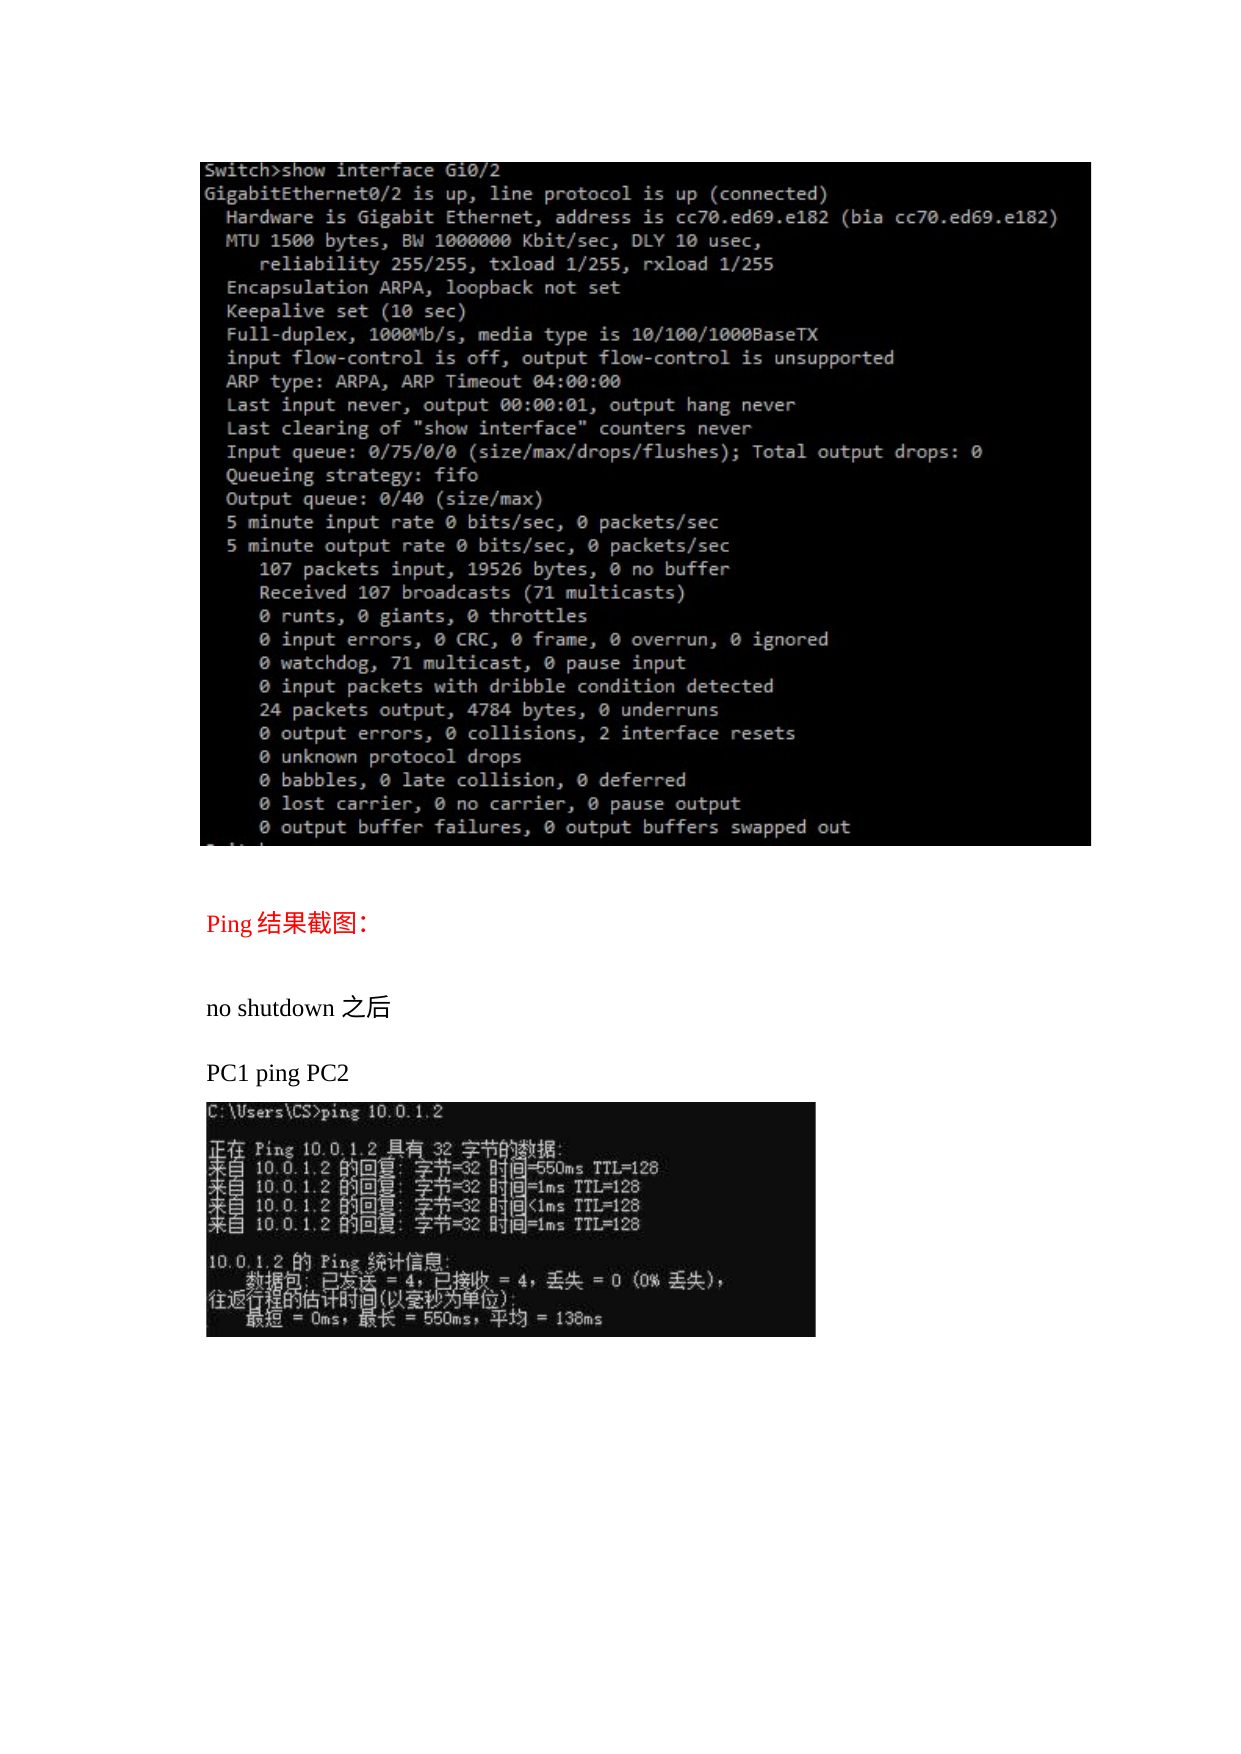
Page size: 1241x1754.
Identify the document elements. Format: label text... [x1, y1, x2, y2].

text no shutdown 之后 [206, 973, 1106, 1038]
text Ping结果截图： [206, 889, 1106, 954]
text PC1 ping PC2 [206, 1056, 1106, 1088]
picture [206, 1102, 816, 1337]
picture [200, 162, 1092, 846]
